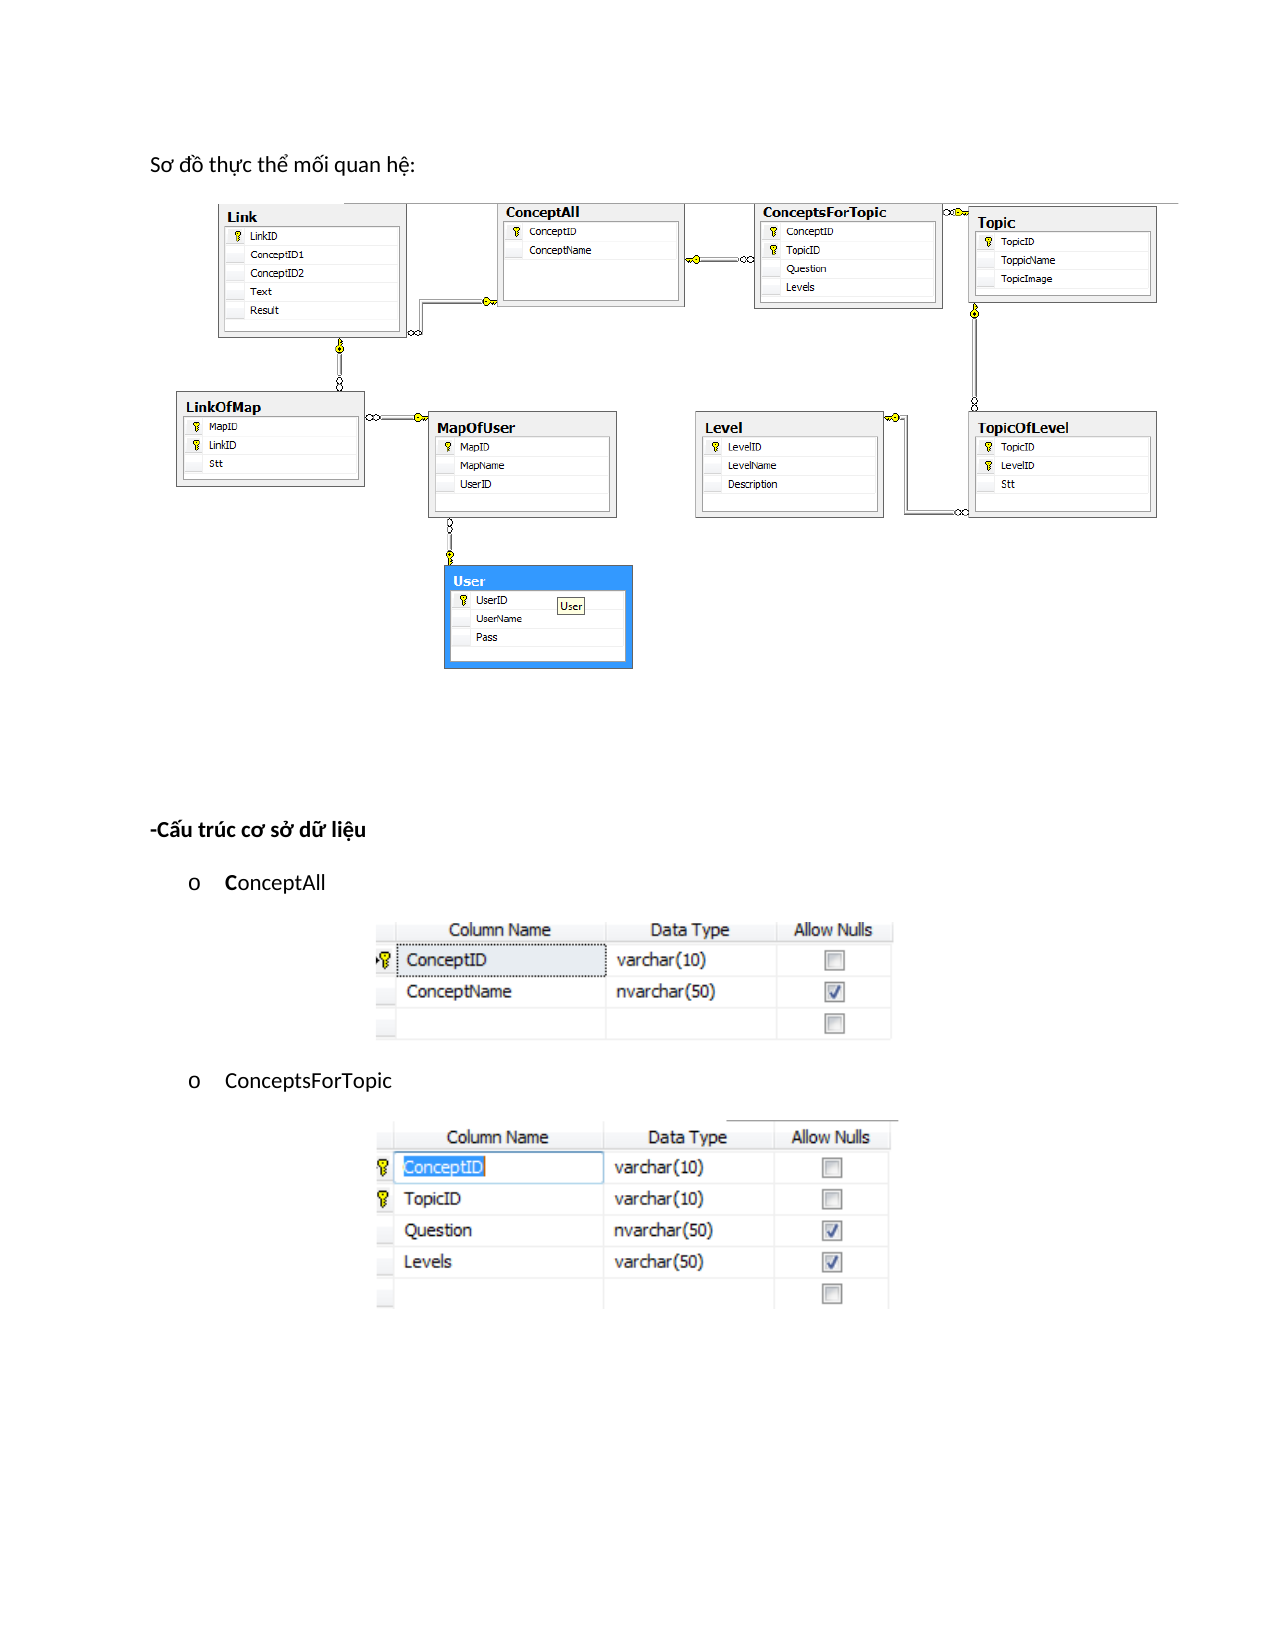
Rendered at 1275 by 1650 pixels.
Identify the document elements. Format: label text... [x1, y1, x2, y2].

text -Cấu trúc cơ sở dữ liệu [150, 815, 1125, 843]
picture [376, 1120, 899, 1309]
picture [150, 203, 1179, 685]
picture [375, 922, 900, 1042]
list ConceptsForTopic [187, 1066, 1125, 1096]
text Sơ đồ thực thể mối quan hệ: [150, 150, 1125, 178]
list ConceptAll [187, 868, 1125, 897]
